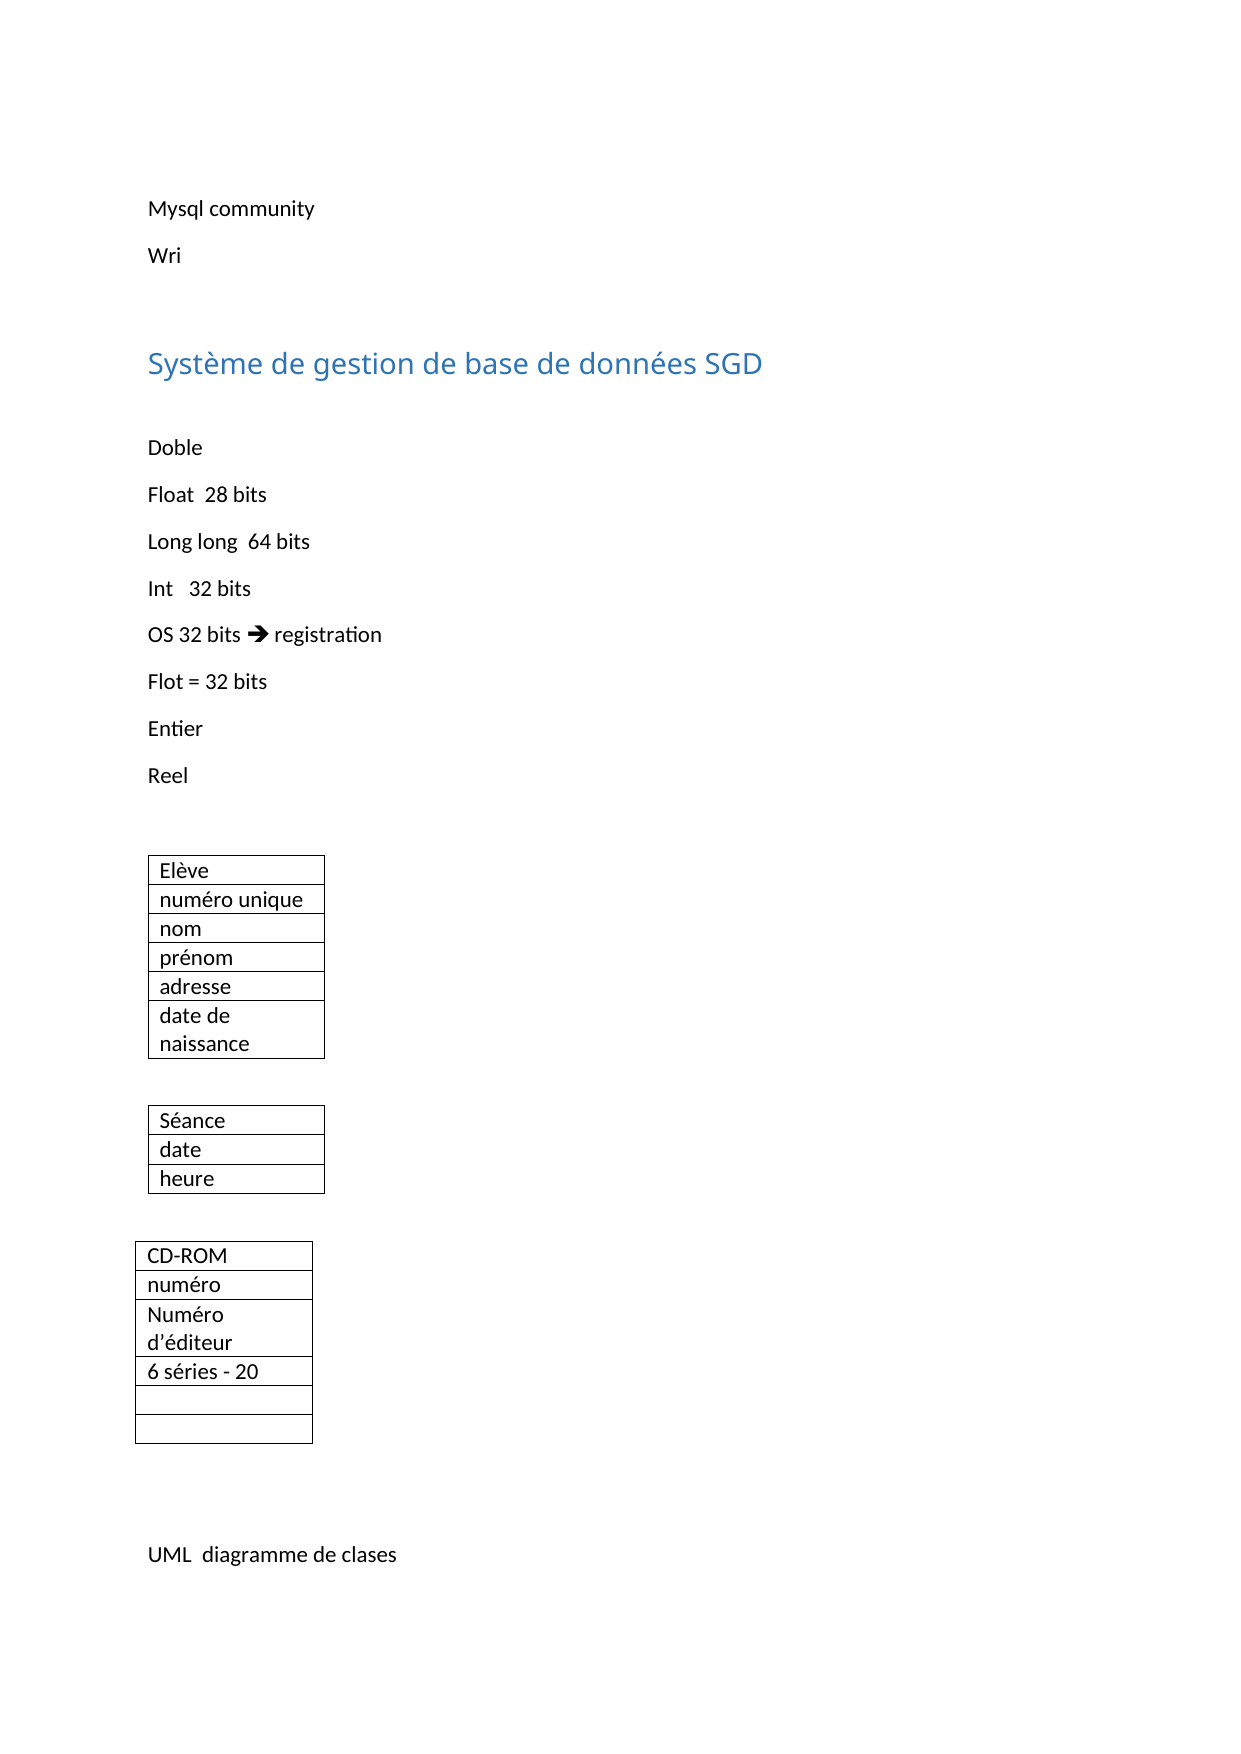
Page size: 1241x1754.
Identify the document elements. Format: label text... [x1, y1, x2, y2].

table_header Elève [149, 856, 324, 884]
text OS 32 bits registration [148, 621, 1093, 649]
table_header Séance [149, 1106, 324, 1134]
text UML diagramme de clases [148, 1540, 1093, 1568]
text Mysql community [148, 194, 1093, 222]
table_cell 6 séries - 20 [136, 1357, 312, 1385]
table_header CD-ROM [136, 1242, 312, 1269]
table_cell heure [149, 1165, 324, 1192]
text Flot = 32 bits [148, 667, 1093, 696]
text Float 28 bits [148, 480, 1093, 508]
table_cell date de naissance [149, 1001, 324, 1057]
text Int 32 bits [148, 574, 1093, 602]
text Entier [148, 714, 1093, 742]
table_cell numéro unique [149, 885, 324, 913]
table_cell date [149, 1135, 324, 1163]
text Long long 64 bits [148, 527, 1093, 555]
table_cell prénom [149, 943, 324, 971]
table_cell adresse [149, 972, 324, 1000]
table_cell nom [149, 914, 324, 942]
text Wri [148, 241, 1093, 269]
table_cell [136, 1415, 312, 1443]
table_cell numéro [136, 1271, 312, 1299]
table_cell Numéro d’éditeur [136, 1300, 312, 1356]
text Doble [148, 433, 1093, 461]
table_cell [136, 1386, 312, 1414]
subtitle Système de gestion de base de données SGD [148, 343, 1093, 383]
text Reel [148, 761, 1093, 789]
